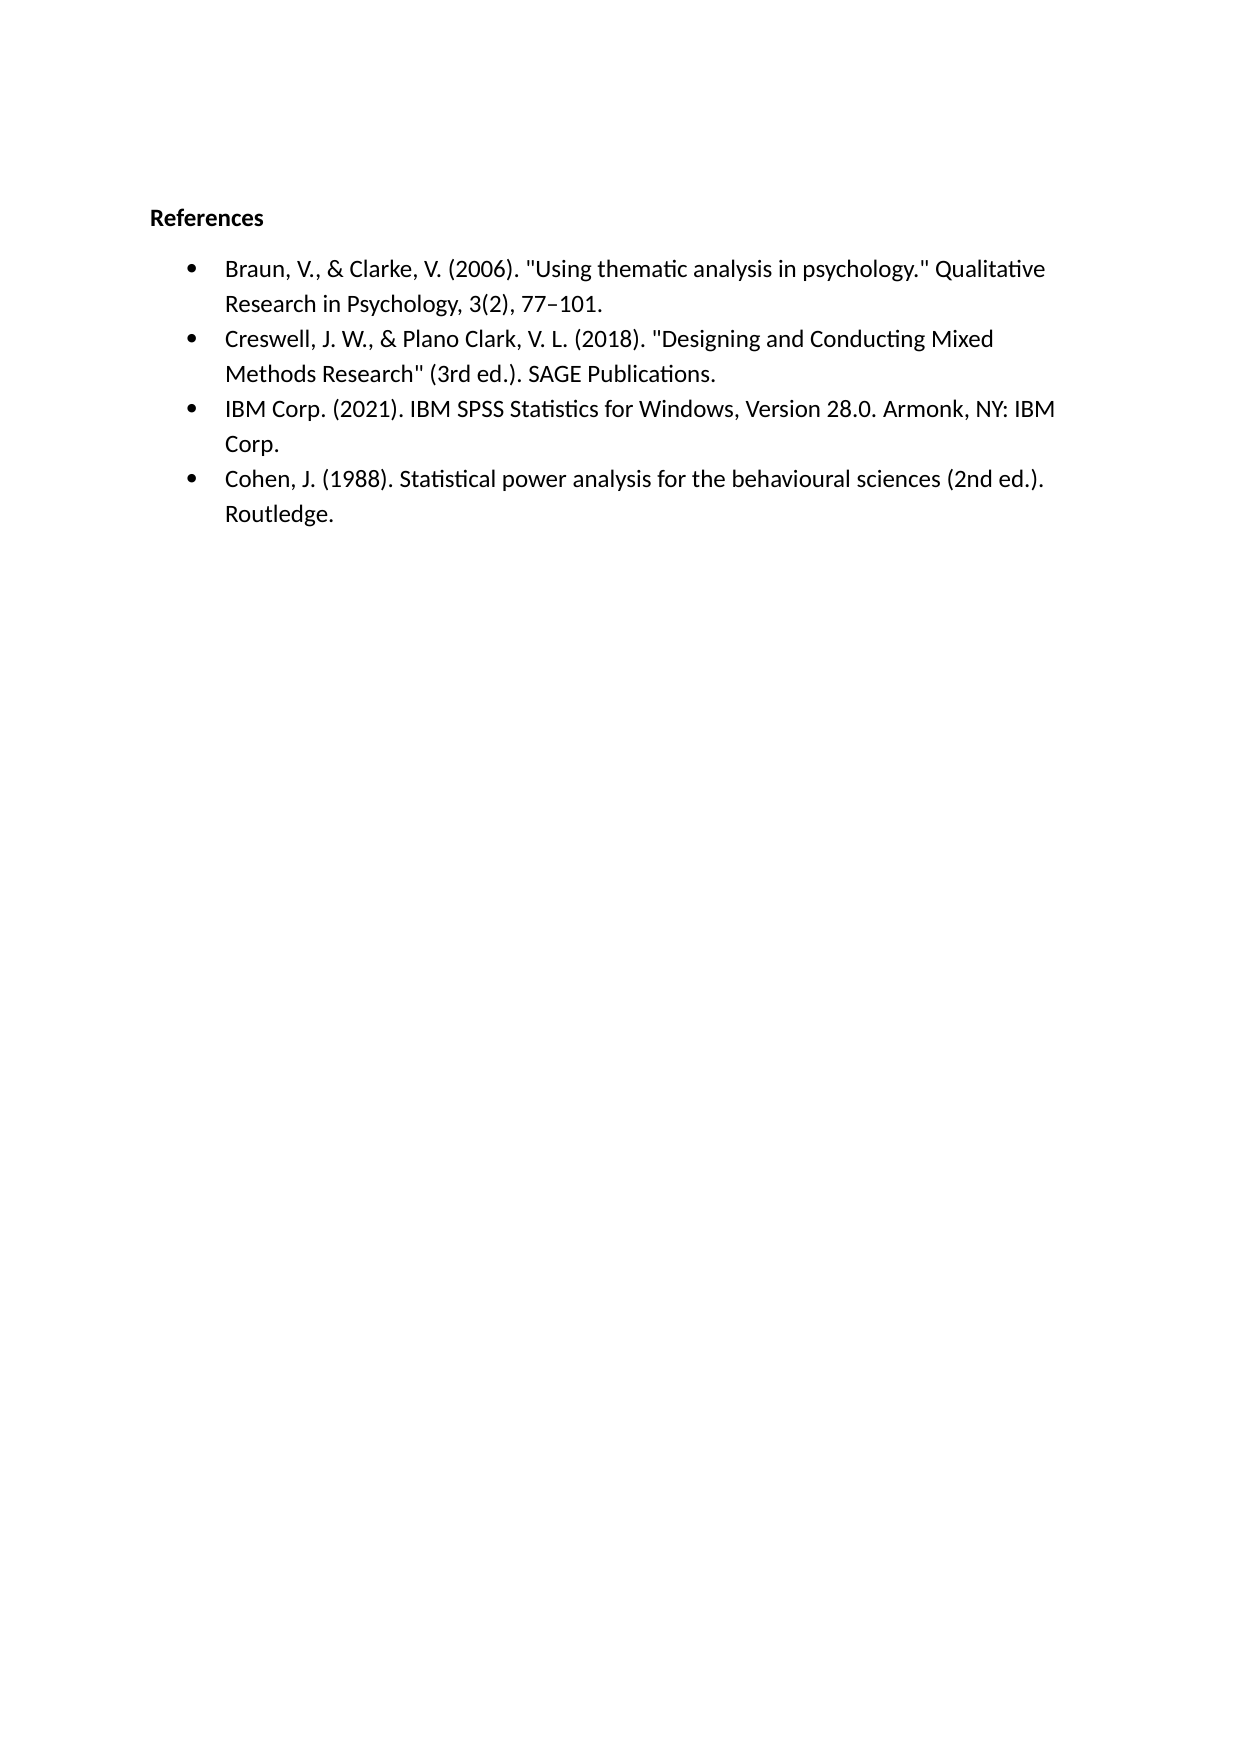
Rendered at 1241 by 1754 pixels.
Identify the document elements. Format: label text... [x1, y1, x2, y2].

text References [150, 202, 1090, 232]
list Braun, V., & Clarke, V. (2006). "Using thematic analysis in psychology." Qualitative Research in Psychology, 3(2), 77–101. [187, 253, 1090, 319]
list Cohen, J. (1988). Statistical power analysis for the behavioural sciences (2nd ed.). Routledge. [187, 463, 1090, 529]
list IBM Corp. (2021). IBM SPSS Statistics for Windows, Version 28.0. Armonk, NY: IBM Corp. [187, 393, 1090, 459]
list Creswell, J. W., & Plano Clark, V. L. (2018). "Designing and Conducting Mixed Methods Research" (3rd ed.). SAGE Publications. [187, 323, 1090, 389]
